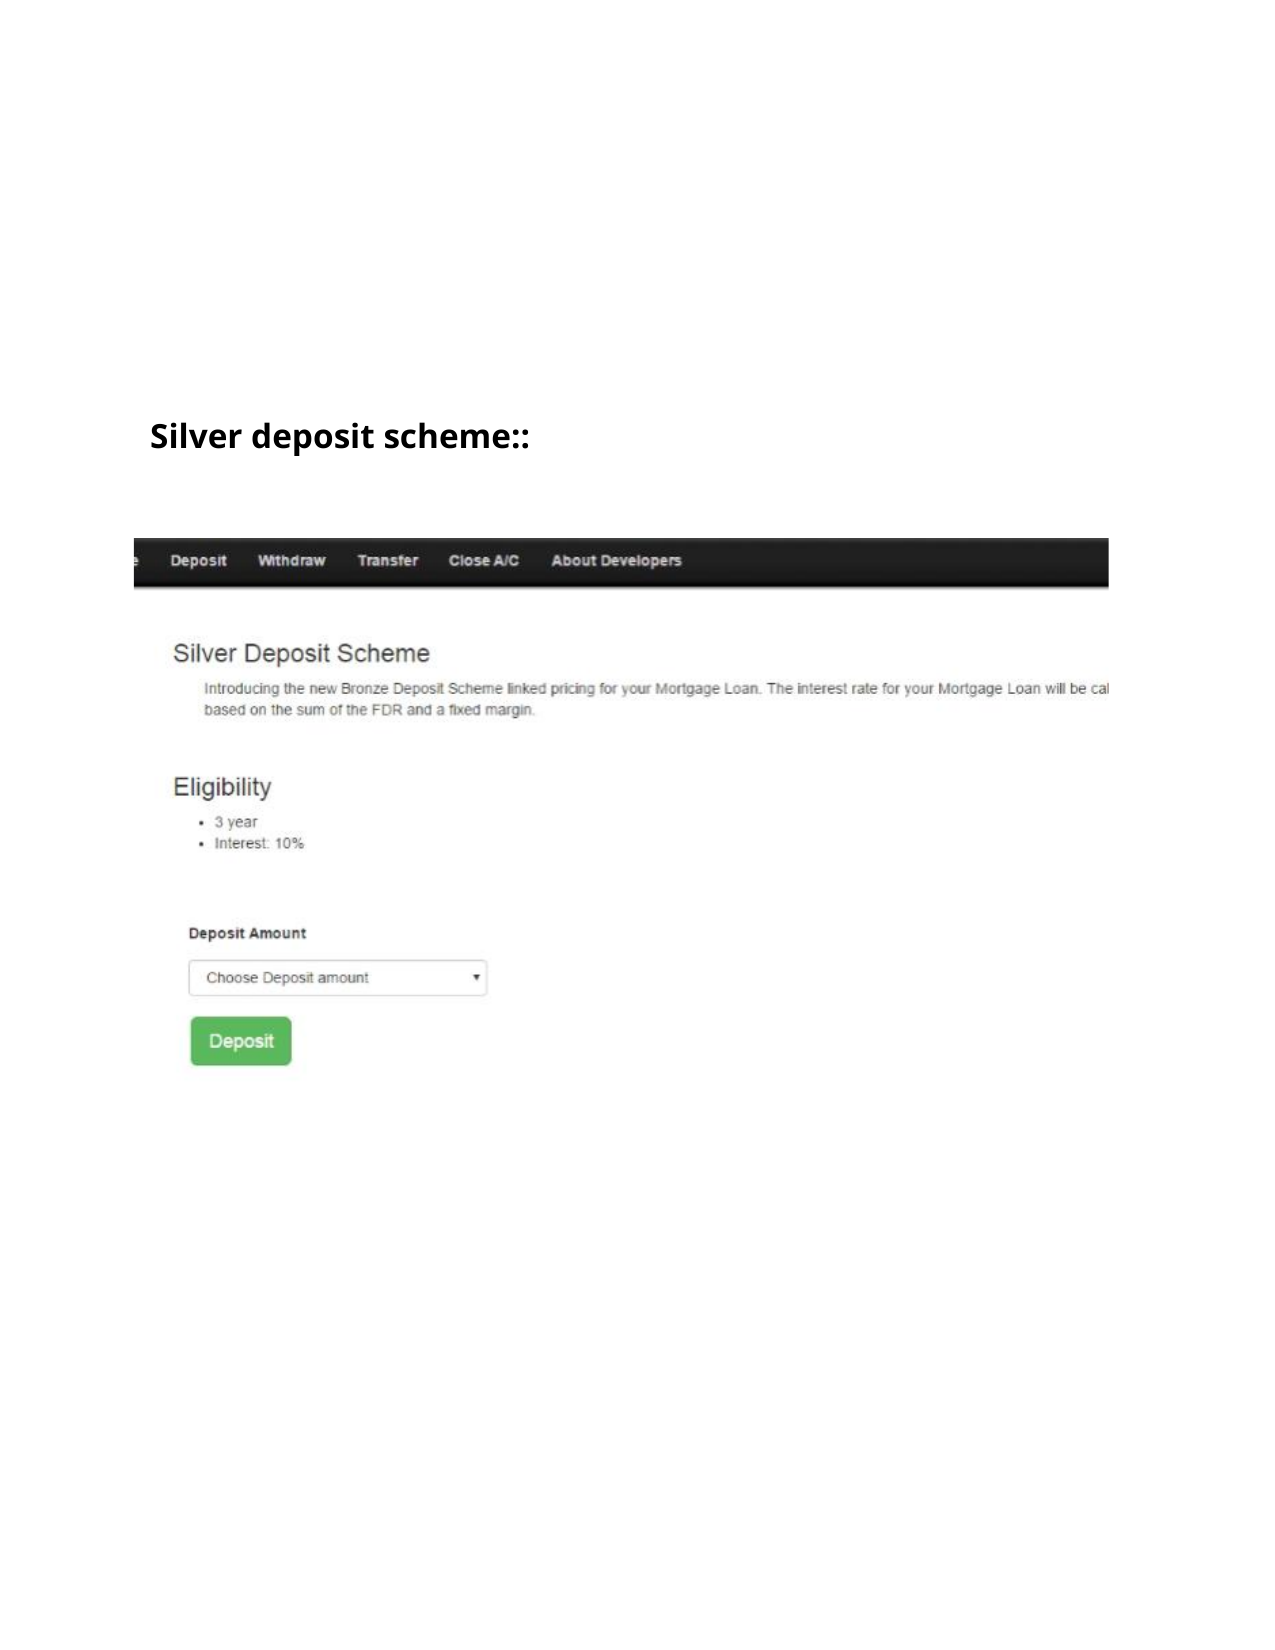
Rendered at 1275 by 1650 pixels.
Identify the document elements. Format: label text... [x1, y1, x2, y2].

picture [133, 538, 1109, 1147]
text Silver deposit scheme:: [150, 412, 1125, 458]
